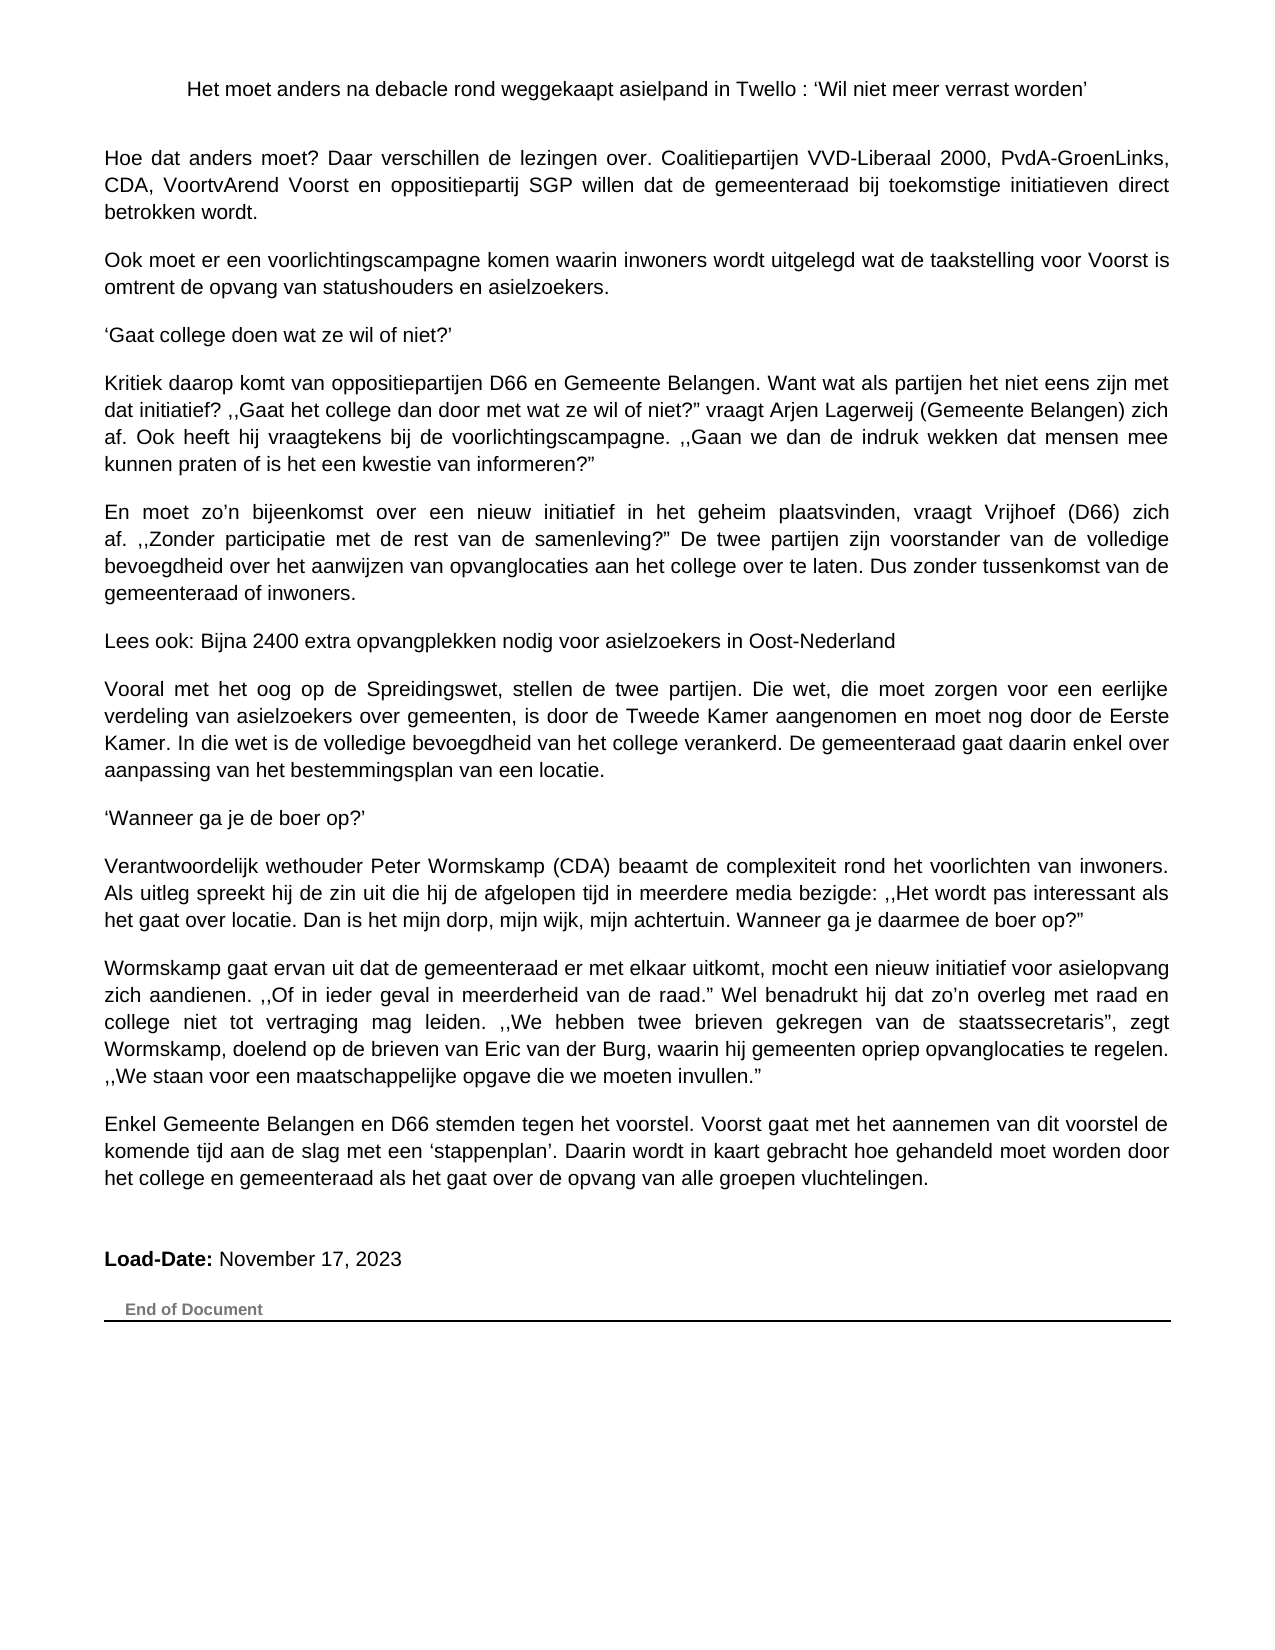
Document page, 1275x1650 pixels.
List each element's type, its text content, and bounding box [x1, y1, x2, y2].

text Enkel Gemeente Belangen en D66 stemden tegen het voorstel. Voorst gaat met het aannemen van dit voorstel de komende tijd aan de slag met een ‘stappenplan’. Daarin wordt in kaart gebracht hoe gehandeld moet worden door het college en gemeenteraad als het gaat over de opvang van alle groepen vluchtelingen. [104, 1109, 1171, 1190]
text ‘Gaat college doen wat ze wil of niet?’ [104, 319, 1171, 346]
text Wormskamp gaat ervan uit dat de gemeenteraad er met elkaar uitkomt, mocht een nieuw initiatief voor asielopvang zich aandienen. ,,Of in ieder geval in meerderheid van de raad.” Wel benadrukt hij dat zo’n overleg met raad en college niet tot vertraging mag leiden. ,,We hebben twee brieven gekregen van de staatssecretaris”, zegt Wormskamp, doelend op de brieven van Eric van der Burg, waarin hij gemeenten opriep opvanglocaties te regelen. ,,We staan voor een maatschappelijke opgave die we moeten invullen.” [104, 953, 1171, 1088]
text En moet zo’n bijeenkomst over een nieuw initiatief in het geheim plaatsvinden, vraagt Vrijhoef (D66) zich af. ,,Zonder participatie met de rest van de samenleving?” De twee partijen zijn voorstander van de volledige bevoegdheid over het aanwijzen van opvanglocaties aan het college over te laten. Dus zonder tussenkomst van de gemeenteraad of inwoners. [104, 496, 1171, 605]
text Vooral met het oog op de Spreidingswet, stellen de twee partijen. Die wet, die moet zorgen voor een eerlijke verdeling van asielzoekers over gemeenten, is door de Tweede Kamer aangenomen en moet nog door de Eerste Kamer. In die wet is de volledige bevoegdheid van het college verankerd. De gemeenteraad gaat daarin enkel over aanpassing van het bestemmingsplan van een locatie. [104, 673, 1171, 782]
text Ook moet er een voorlichtingscampagne komen waarin inwoners wordt uitgelegd wat de taakstelling voor Voorst is omtrent de opvang van statushouders en asielzoekers. [104, 244, 1171, 298]
text Lees ook: Bijna 2400 extra opvangplekken nodig voor asielzoekers in Oost-Nederland [104, 626, 1171, 653]
text Hoe dat anders moet? Daar verschillen de lezingen over. Coalitiepartijen VVD-Liberaal 2000, PvdA-GroenLinks, CDA, VoortvArend Voorst en oppositiepartij SGP willen dat de gemeenteraad bij toekomstige initiatieven direct betrokken wordt. [104, 142, 1171, 223]
text End of Document [125, 1300, 1171, 1319]
text Load-Date: November 17, 2023 [104, 1215, 1171, 1271]
text ‘Wanneer ga je de boer op?’ [104, 803, 1171, 830]
text Verantwoordelijk wethouder Peter Wormskamp (CDA) beaamt de complexiteit rond het voorlichten van inwoners. Als uitleg spreekt hij de zin uit die hij de afgelopen tijd in meerdere media bezigde: ,,Het wordt pas interessant als het gaat over locatie. Dan is het mijn dorp, mijn wijk, mijn achtertuin. Wanneer ga je daarmee de boer op?” [104, 851, 1171, 932]
text Kritiek daarop komt van oppositiepartijen D66 en Gemeente Belangen. Want wat als partijen het niet eens zijn met dat initiatief? ,,Gaat het college dan door met wat ze wil of niet?” vraagt Arjen Lagerweij (Gemeente Belangen) zich af. Ook heeft hij vraagtekens bij de voorlichtingscampagne. ,,Gaan we dan de indruk wekken dat mensen mee kunnen praten of is het een kwestie van informeren?” [104, 367, 1171, 476]
